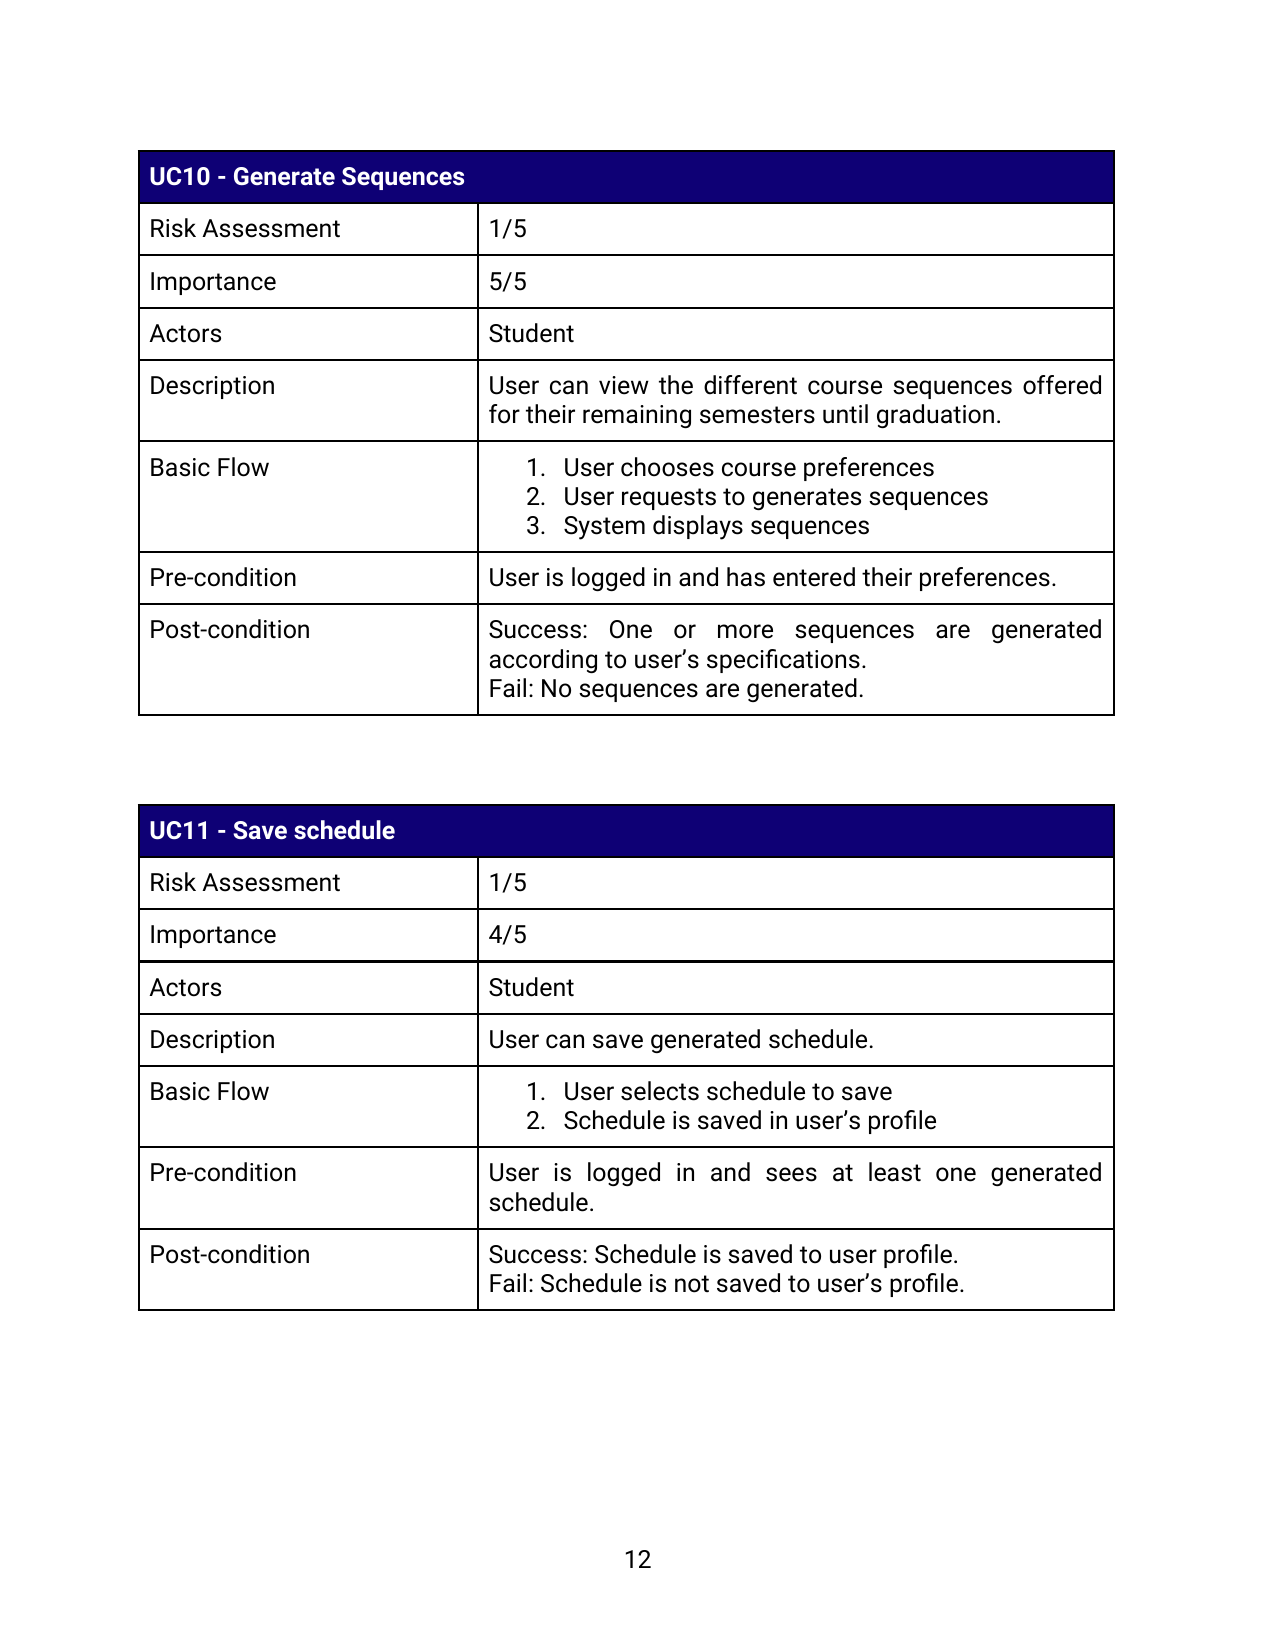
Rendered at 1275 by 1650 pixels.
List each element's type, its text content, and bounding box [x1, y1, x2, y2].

table_cell Student [479, 963, 1113, 1012]
table_cell User is logged in and sees at least one generated schedule. [479, 1148, 1113, 1228]
table_cell 5/5 [479, 256, 1113, 307]
table_cell Pre-condition [140, 553, 477, 603]
table_cell Description [140, 1015, 477, 1065]
table_cell Post-condition [140, 605, 477, 714]
table_cell User can view the different course sequences offered for their remaining semesters until graduation. [479, 361, 1113, 440]
table_cell Importance [140, 910, 477, 960]
table_cell Actors [140, 963, 477, 1012]
table_cell Risk Assessment [140, 204, 477, 254]
table_cell User selects schedule to save Schedule is saved in user’s profile [479, 1067, 1113, 1146]
table_cell Basic Flow [140, 1067, 477, 1146]
table_cell 4/5 [479, 910, 1113, 960]
table_cell 1/5 [479, 858, 1113, 908]
table_cell Student [479, 309, 1113, 359]
table_cell Post-condition [140, 1230, 477, 1309]
table_cell Pre-condition [140, 1148, 477, 1228]
table_cell User can save generated schedule. [479, 1015, 1113, 1065]
table_cell Basic Flow [140, 442, 477, 551]
table_cell User is logged in and has entered their preferences. [479, 553, 1113, 603]
table_cell 1/5 [479, 204, 1113, 254]
table_cell Description [140, 361, 477, 440]
table_cell User chooses course preferences User requests to generates sequences System displays sequences [479, 442, 1113, 551]
table_cell Success: One or more sequences are generated according to user’s specifications. Fail: No sequences are generated. [479, 605, 1113, 714]
table_cell Success: Schedule is saved to user profile. Fail: Schedule is not saved to user’s profile. [479, 1230, 1113, 1309]
table_header UC11 - Save schedule [140, 806, 1113, 856]
table_header UC10 - Generate Sequences [140, 152, 1113, 202]
table_cell Importance [140, 256, 477, 307]
table_cell Risk Assessment [140, 858, 477, 908]
table_cell Actors [140, 309, 477, 359]
